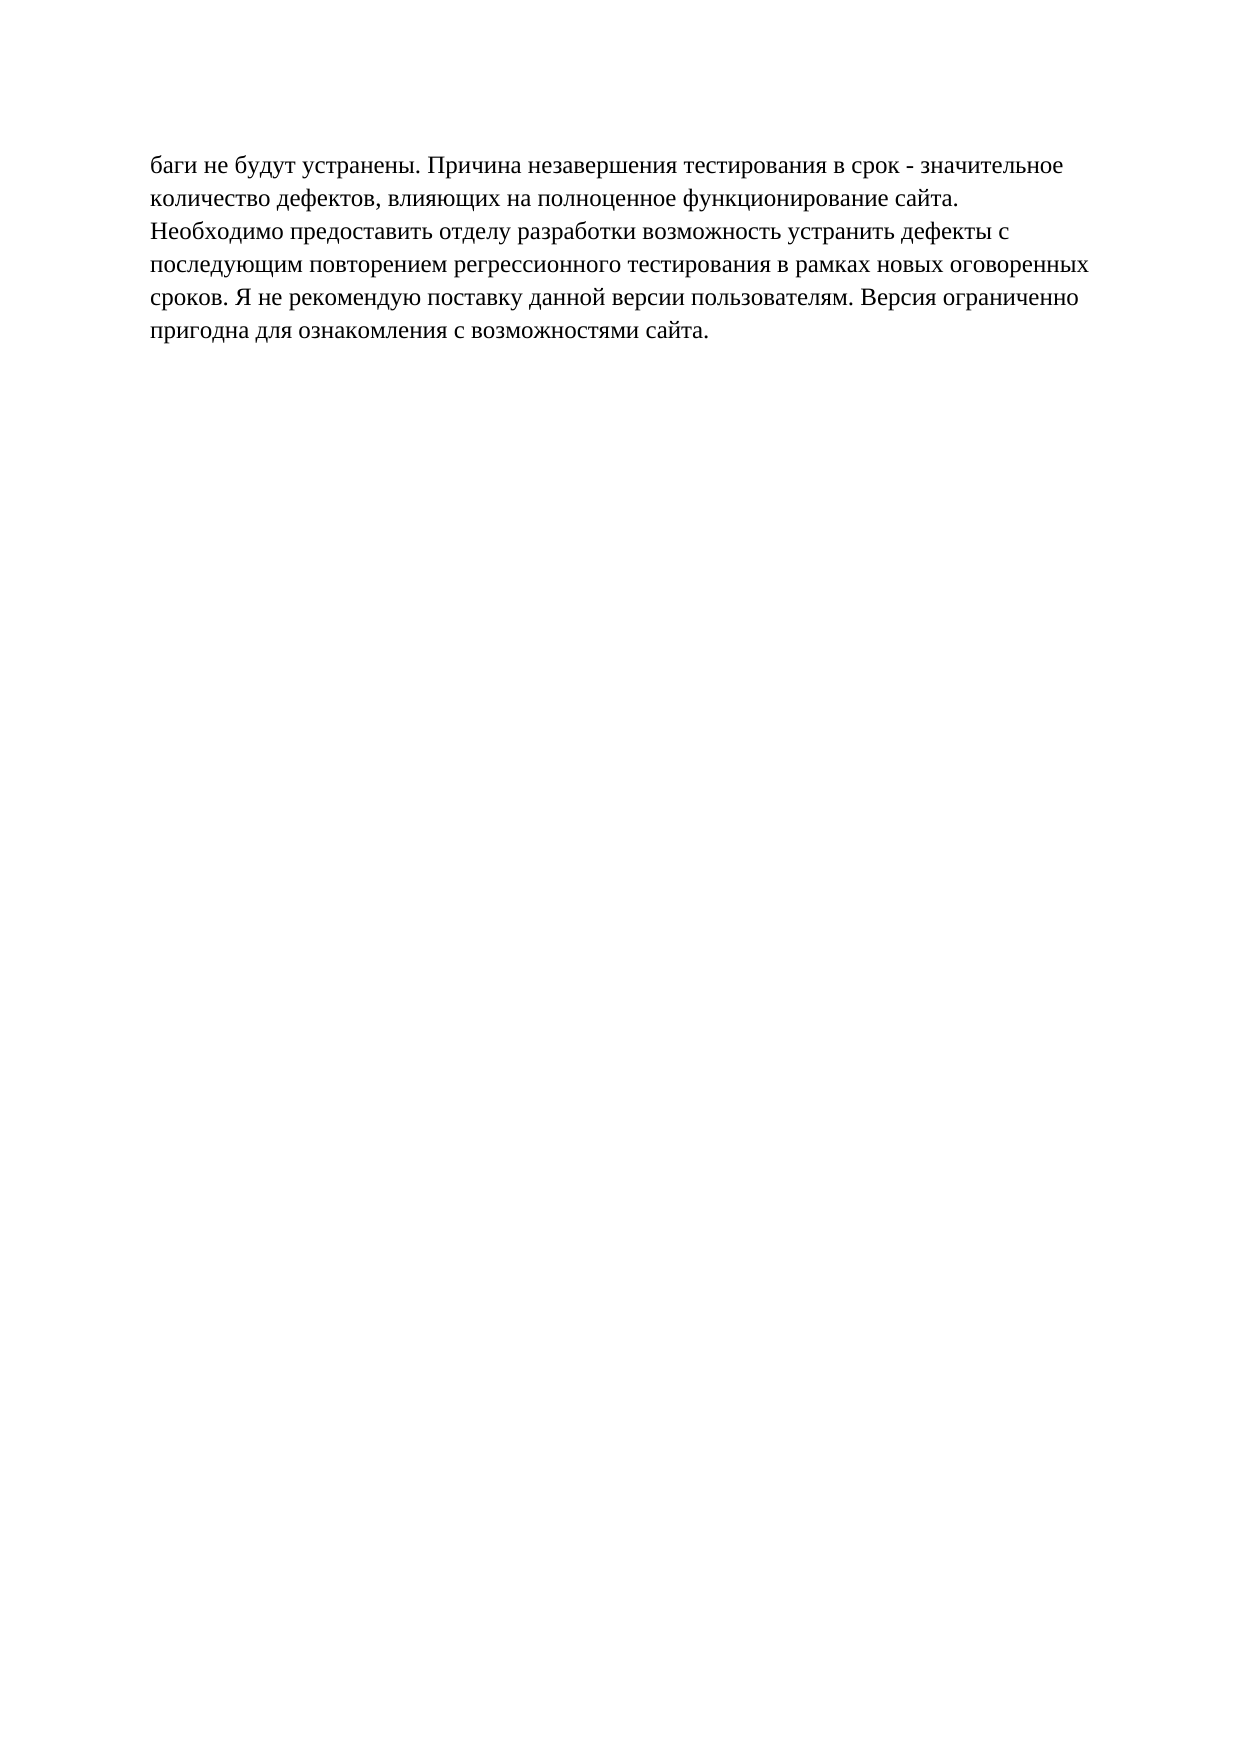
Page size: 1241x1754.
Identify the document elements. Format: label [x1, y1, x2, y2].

text [150, 150, 1090, 344]
